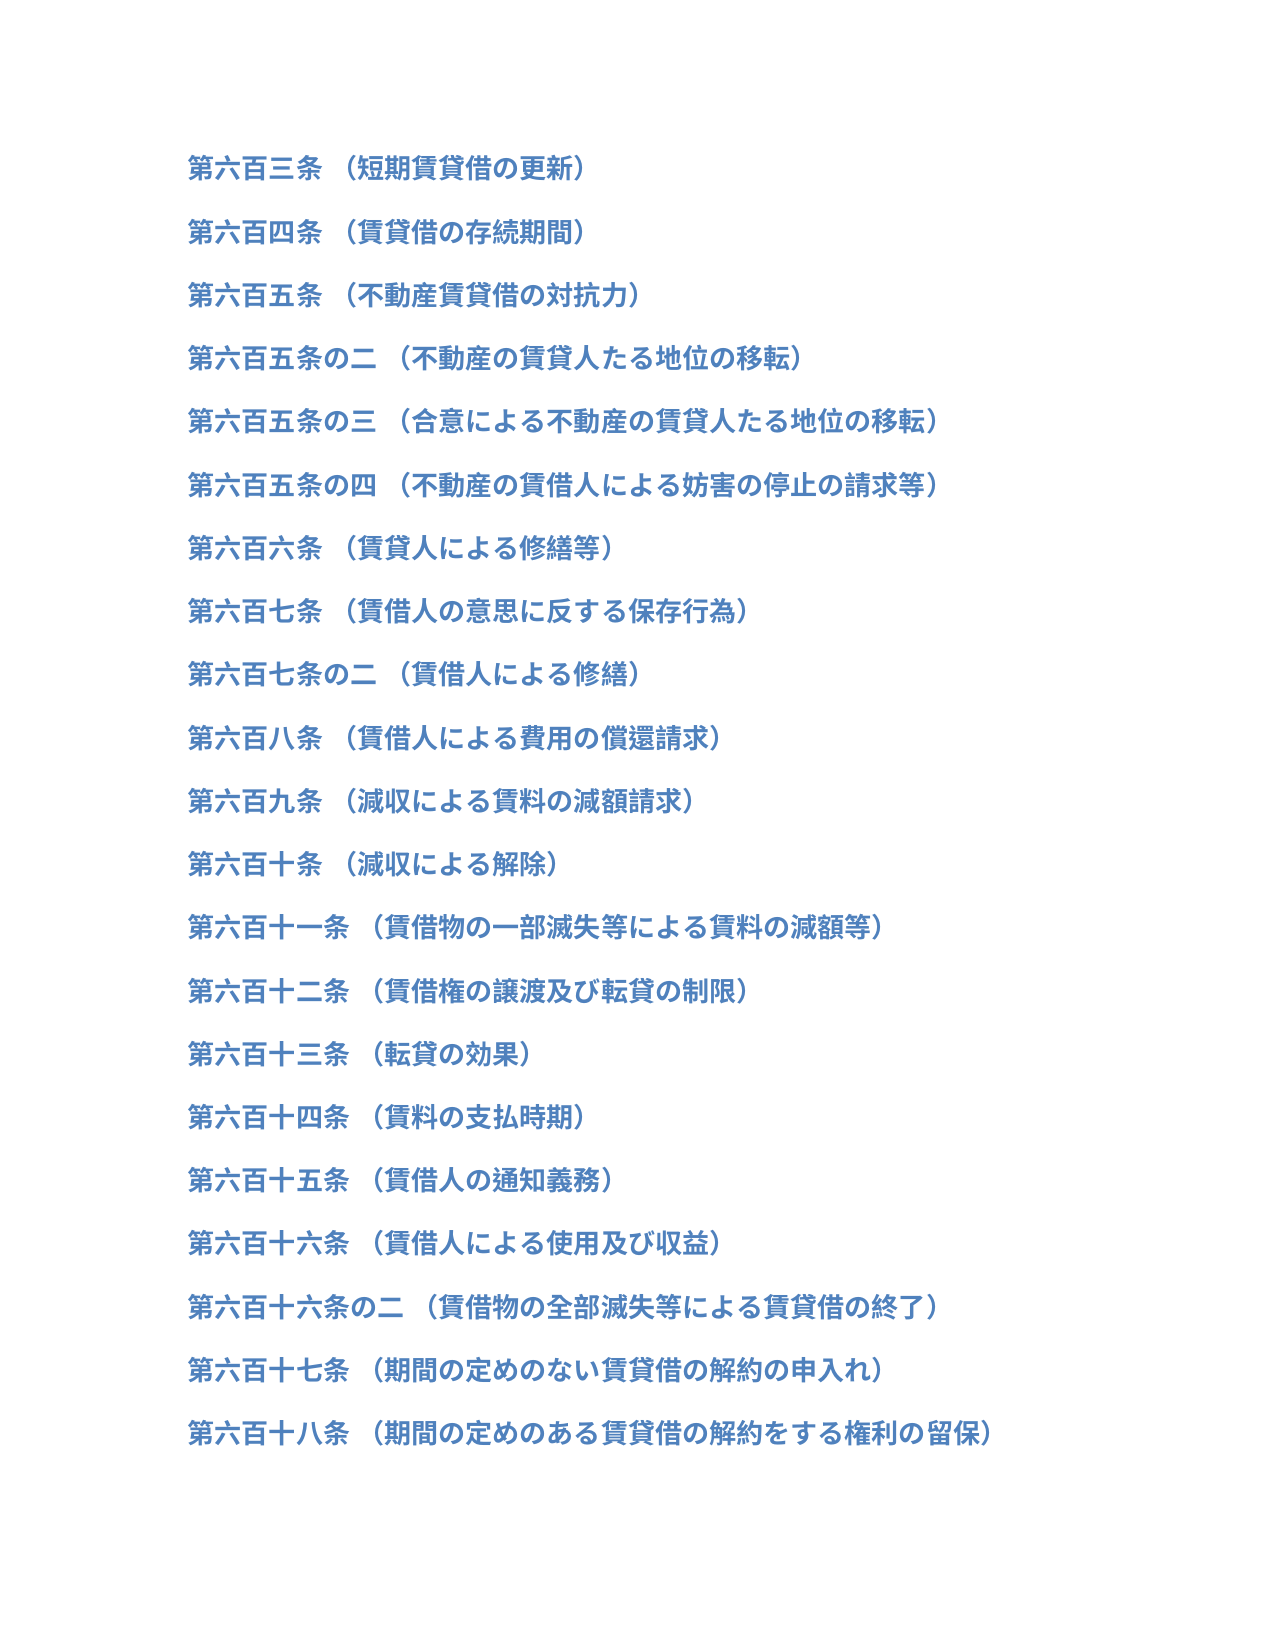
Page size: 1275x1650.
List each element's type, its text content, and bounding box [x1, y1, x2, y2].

subtitle 第六百八条 （賃借人による費用の償還請求） [187, 719, 1087, 756]
subtitle 第六百十六条の二 （賃借物の全部滅失等による賃貸借の終了） [187, 1288, 1087, 1325]
subtitle 第六百十七条 （期間の定めのない賃貸借の解約の申入れ） [187, 1351, 1087, 1388]
subtitle 第六百六条 （賃貸人による修繕等） [187, 529, 1087, 566]
subtitle 第六百四条 （賃貸借の存続期間） [187, 213, 1087, 250]
subtitle 第六百十八条 （期間の定めのある賃貸借の解約をする権利の留保） [187, 1414, 1087, 1451]
subtitle 第六百七条 （賃借人の意思に反する保存行為） [187, 593, 1087, 629]
subtitle 第六百十二条 （賃借権の譲渡及び転貸の制限） [187, 972, 1087, 1009]
subtitle 第六百十五条 （賃借人の通知義務） [187, 1162, 1087, 1198]
subtitle 第六百五条の四 （不動産の賃借人による妨害の停止の請求等） [187, 466, 1087, 503]
subtitle 第六百十条 （減収による解除） [187, 846, 1087, 882]
subtitle 第六百十四条 （賃料の支払時期） [187, 1098, 1087, 1135]
subtitle 第六百七条の二 （賃借人による修繕） [187, 656, 1087, 693]
subtitle 第六百三条 （短期賃貸借の更新） [187, 150, 1087, 187]
subtitle 第六百五条 （不動産賃貸借の対抗力） [187, 276, 1087, 313]
subtitle 第六百五条の三 （合意による不動産の賃貸人たる地位の移転） [187, 403, 1087, 440]
subtitle 第六百十一条 （賃借物の一部滅失等による賃料の減額等） [187, 909, 1087, 946]
subtitle 第六百五条の二 （不動産の賃貸人たる地位の移転） [187, 340, 1087, 377]
subtitle 第六百九条 （減収による賃料の減額請求） [187, 782, 1087, 819]
subtitle 第六百十六条 （賃借人による使用及び収益） [187, 1225, 1087, 1262]
subtitle 第六百十三条 （転貸の効果） [187, 1035, 1087, 1072]
